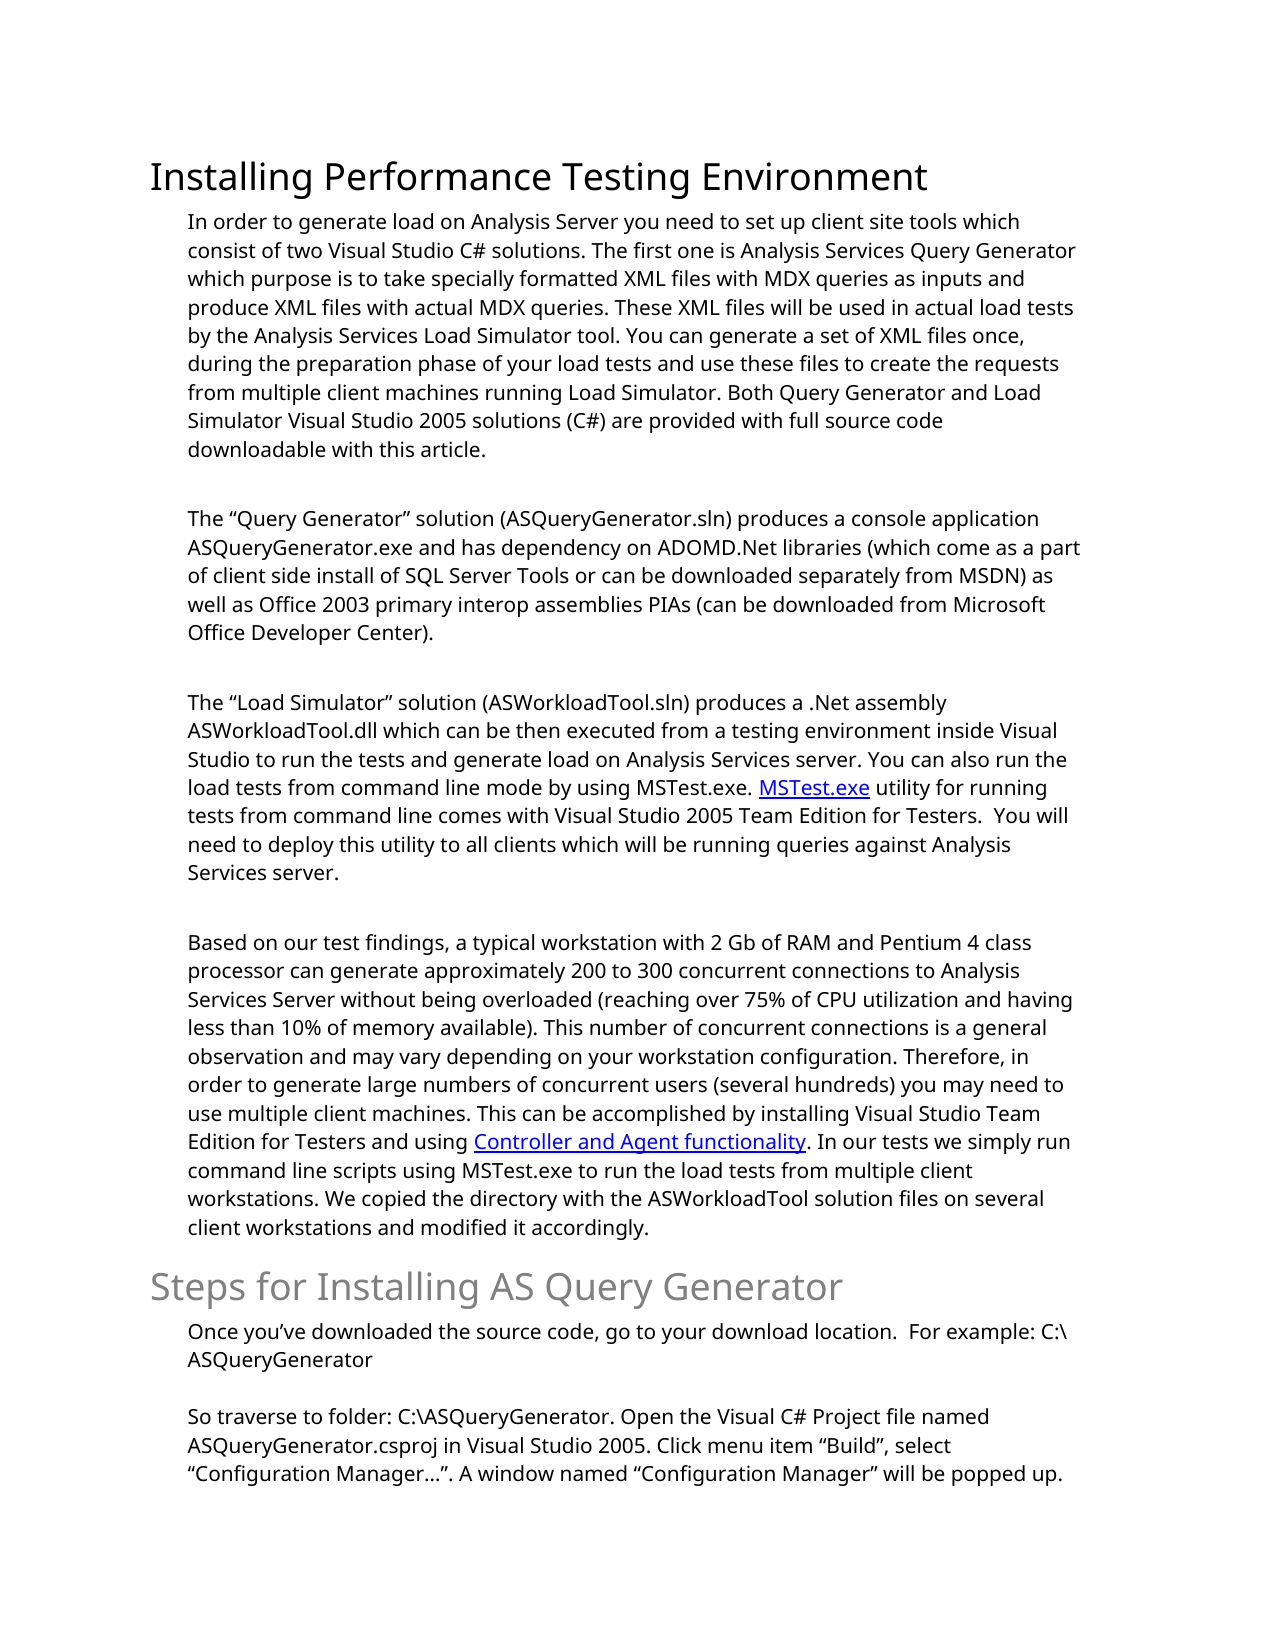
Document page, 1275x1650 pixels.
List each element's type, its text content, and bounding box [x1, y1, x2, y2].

text The “Load Simulator” solution (ASWorkloadTool.sln) produces a .Net assembly ASWorkloadTool.dll which can be then executed from a testing environment inside Visual Studio to run the tests and generate load on Analysis Services server. You can also run the load tests from command line mode by using MSTest.exe. MSTest.exe utility for running tests from command line comes with Visual Studio 2005 Team Edition for Testers. You will need to deploy this utility to all clients which will be running queries against Analysis Services server. [187, 688, 1087, 887]
text The “Query Generator” solution (ASQueryGenerator.sln) produces a console application ASQueryGenerator.exe and has dependency on ADOMD.Net libraries (which come as a part of client side install of SQL Server Tools or can be downloaded separately from MSDN) as well as Office 2003 primary interop assemblies PIAs (can be downloaded from Microsoft Office Developer Center). [187, 504, 1087, 647]
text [187, 1402, 1087, 1488]
subtitle Steps for Installing AS Query Generator [150, 1260, 1087, 1311]
text Based on our test findings, a typical workstation with 2 Gb of RAM and Pentium 4 class processor can generate approximately 200 to 300 concurrent connections to Analysis Services Server without being overloaded (reaching over 75% of CPU utilization and having less than 10% of memory available). This number of concurrent connections is a general observation and may vary depending on your workstation configuration. Therefore, in order to generate large numbers of concurrent users (several hundreds) you may need to use multiple client machines. This can be accomplished by installing Visual Studio Team Edition for Testers and using Controller and Agent functionality. In our tests we simply run command line scripts using MSTest.exe to run the load tests from multiple client workstations. We copied the directory with the ASWorkloadTool solution files on several client workstations and modified it accordingly. [187, 928, 1087, 1241]
subtitle Installing Performance Testing Environment [150, 150, 1087, 201]
text In order to generate load on Analysis Server you need to set up client site tools which consist of two Visual Studio C# solutions. The first one is Analysis Services Query Generator which purpose is to take specially formatted XML files with MDX queries as inputs and produce XML files with actual MDX queries. These XML files will be used in actual load tests by the Analysis Services Load Simulator tool. You can generate a set of XML files once, during the preparation phase of your load tests and use these files to create the requests from multiple client machines running Load Simulator. Both Query Generator and Load Simulator Visual Studio 2005 solutions (C#) are provided with full source code downloadable with this article. [187, 207, 1087, 463]
text Once you’ve downloaded the source code, go to your download location. For example: C:\ASQueryGenerator [187, 1317, 1087, 1374]
